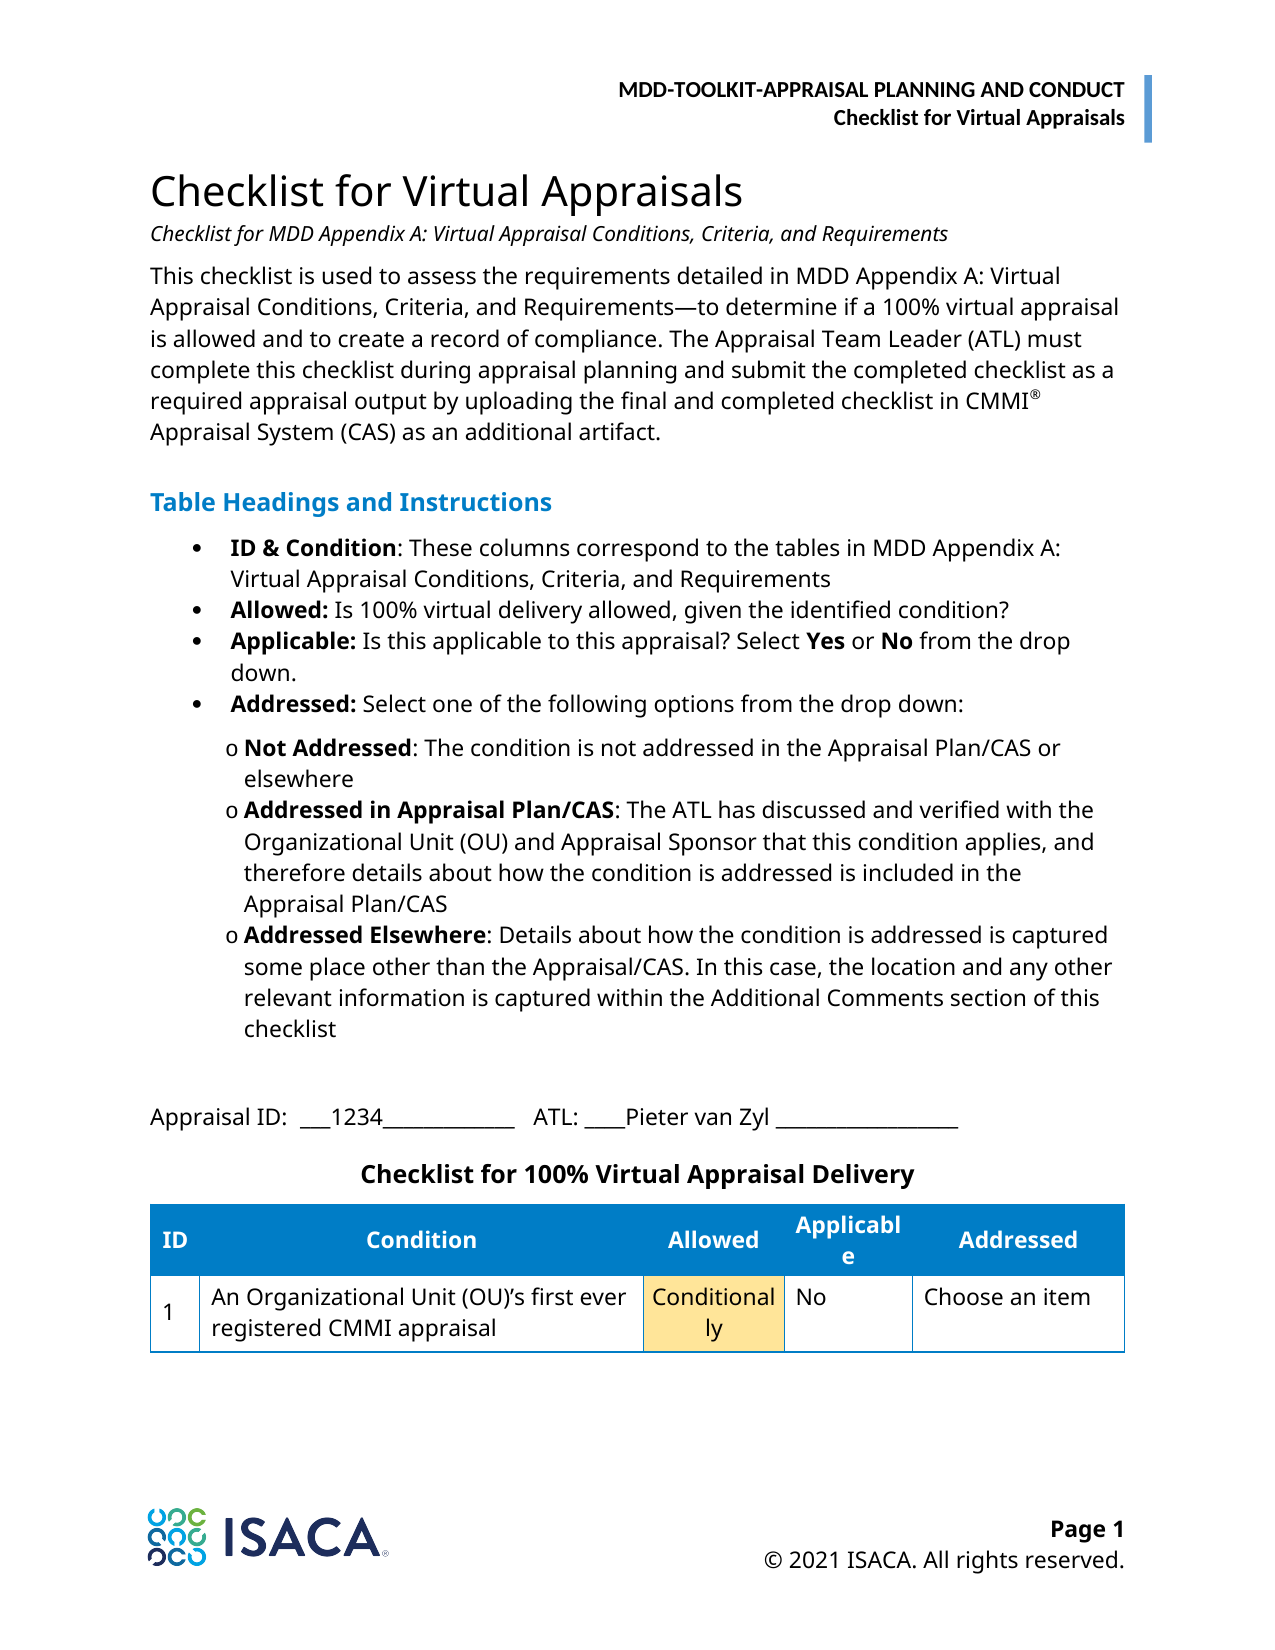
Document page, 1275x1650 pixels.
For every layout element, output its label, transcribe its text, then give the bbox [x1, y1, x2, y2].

table_cell Conditionally [644, 1276, 784, 1351]
table_header Applicable [785, 1205, 912, 1275]
picture [141, 1500, 392, 1572]
table_cell An Organizational Unit (OU)’s first ever registered CMMI appraisal [200, 1276, 643, 1351]
text Checklist for 100% Virtual Appraisal Delivery [150, 1157, 1125, 1191]
table_header Condition [200, 1205, 643, 1275]
table_cell 1 [151, 1276, 199, 1351]
table_header Allowed [644, 1205, 784, 1275]
list Addressed in Appraisal Plan/CAS: The ATL has discussed and verified with the Organizational Unit (OU) and Appraisal Sponsor that this condition applies, and therefore details about how the condition is addressed is included in the Appraisal Plan/CAS [225, 794, 1125, 919]
subtitle Checklist for MDD Appendix A: Virtual Appraisal Conditions, Criteria, and Requirements [150, 219, 1125, 247]
list ID & Condition: These columns correspond to the tables in MDD Appendix A: Virtual Appraisal Conditions, Criteria, and Requirements [193, 532, 1125, 594]
table_header ID [151, 1205, 199, 1275]
text This checklist is used to assess the requirements detailed in MDD Appendix A: Virtual Appraisal Conditions, Criteria, and Requirements—to determine if a 100% virtual appraisal is allowed and to create a record of compliance. The Appraisal Team Leader (ATL) must complete this checklist during appraisal planning and submit the completed checklist as a required appraisal output by uploading the final and completed checklist in CMMI® Appraisal System (CAS) as an additional artifact. [150, 260, 1125, 447]
subtitle Checklist for Virtual Appraisals [150, 162, 1125, 219]
list Addressed Elsewhere: Details about how the condition is addressed is captured some place other than the Appraisal/CAS. In this case, the location and any other relevant information is captured within the Additional Comments section of this checklist [225, 919, 1125, 1044]
table_header Addressed [913, 1205, 1124, 1275]
list Applicable: Is this applicable to this appraisal? Select Yes or No from the drop down. [193, 625, 1125, 688]
list Addressed: Select one of the following options from the drop down: [193, 688, 1125, 719]
subtitle Table Headings and Instructions [150, 485, 1125, 519]
list Not Addressed: The condition is not addressed in the Appraisal Plan/CAS or elsewhere [225, 732, 1125, 794]
text Appraisal ID: ___1234_____________ ATL: ____Pieter van Zyl __________________ [150, 1101, 1125, 1132]
list Allowed: Is 100% virtual delivery allowed, given the identified condition? [193, 594, 1125, 625]
